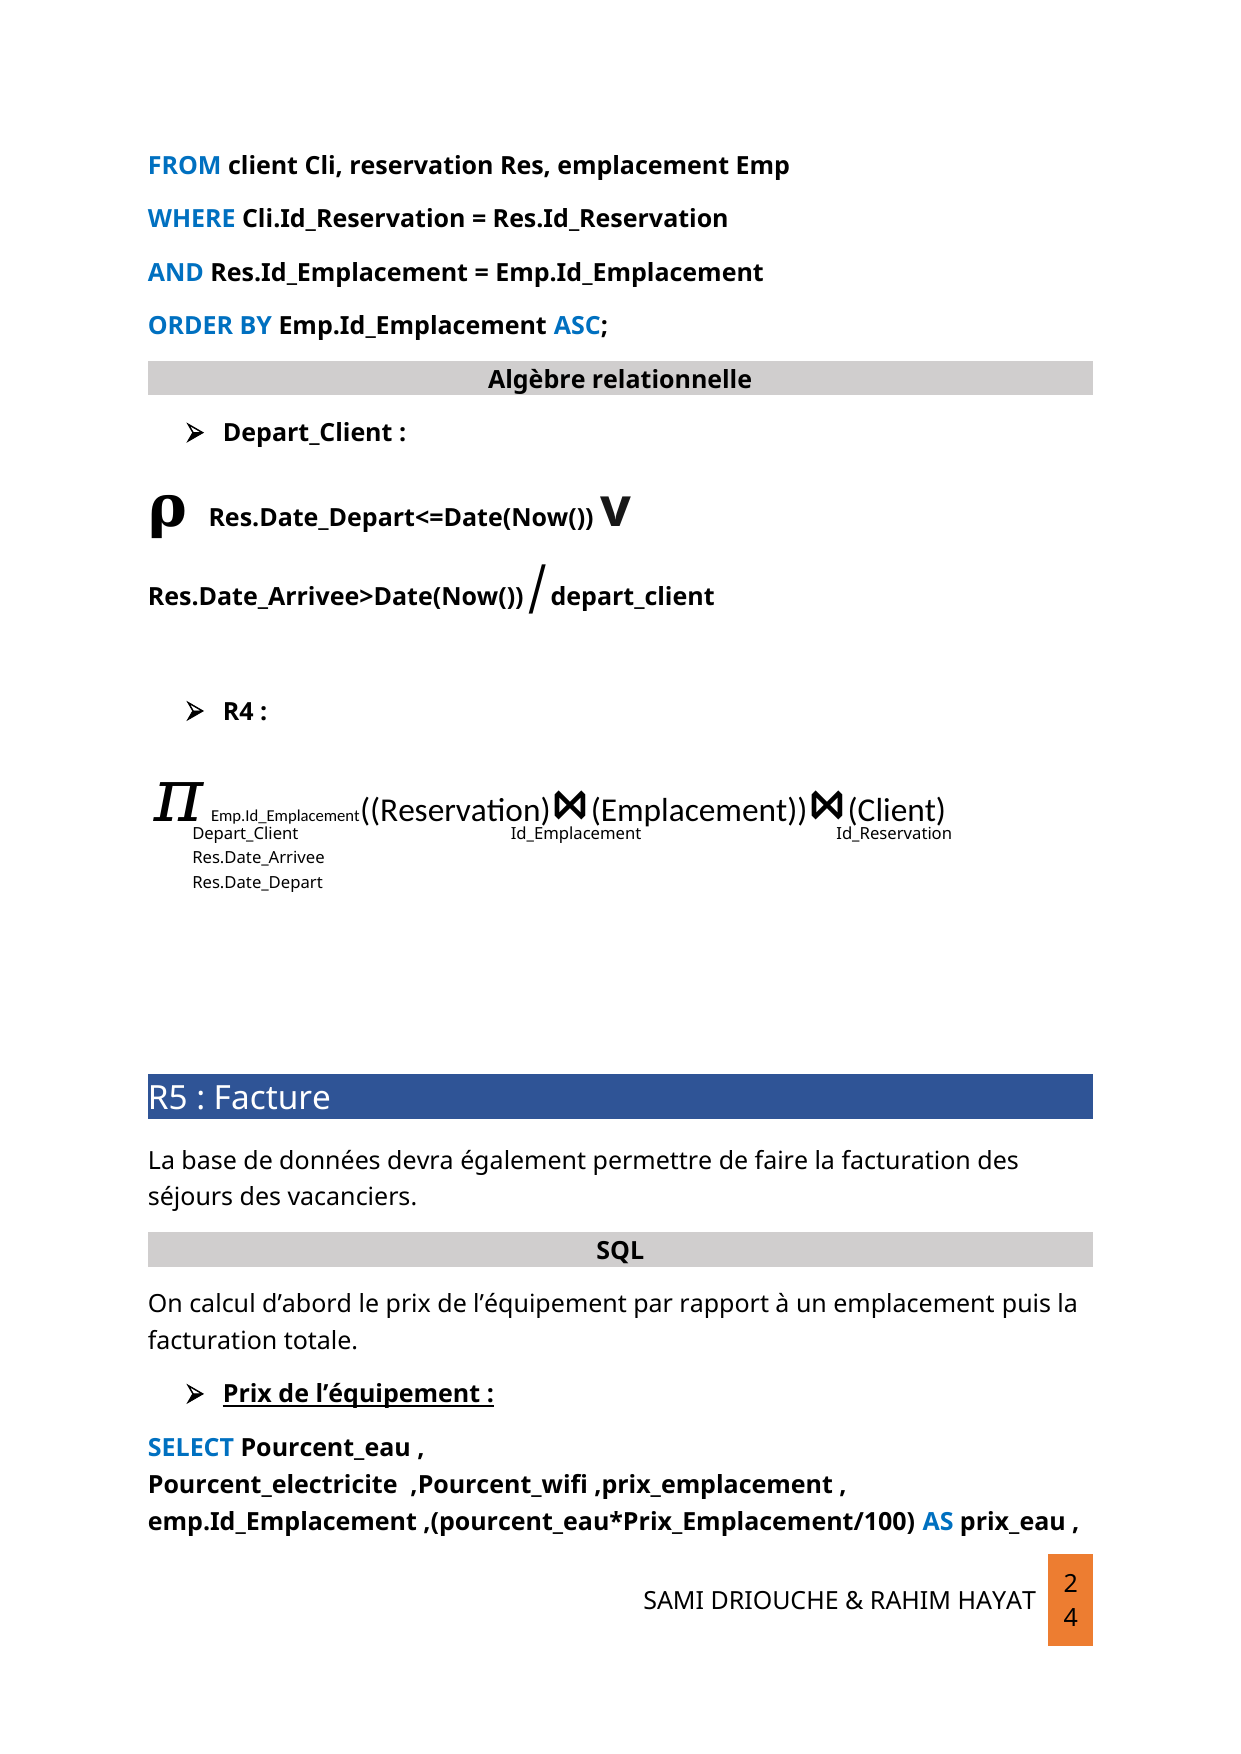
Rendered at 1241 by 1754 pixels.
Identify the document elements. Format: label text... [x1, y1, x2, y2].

text La base de données devra également permettre de faire la facturation des séjours des vacanciers. [148, 1142, 1093, 1213]
text SQL [148, 1232, 1093, 1267]
text ORDER BY Emp.Id_Emplacement ASC; [148, 308, 1093, 342]
text AND Res.Id_Emplacement = Emp.Id_Emplacement [148, 254, 1093, 288]
text Algèbre relationnelle [148, 361, 1093, 395]
subtitle R5 : Facture [148, 1074, 1093, 1119]
list Depart_Client : [185, 415, 1093, 449]
list Prix de l’équipement : [185, 1376, 1093, 1410]
text 𝜋Emp.Id_Emplacement((Reservation)⋈(Emplacement))⋈(Client) [148, 747, 1093, 837]
text FROM client Cli, reservation Res, emplacement Emp [148, 148, 1093, 182]
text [148, 1429, 1093, 1537]
text On calcul d’abord le prix de l’équipement par rapport à un emplacement puis la facturation totale. [148, 1286, 1093, 1357]
text 𝛒 Res.Date_Depart<=Date(Now()) v Res.Date_Arrivee>Date(Now())/depart_client [148, 468, 1093, 617]
list R4 : [185, 693, 1093, 727]
text WHERE Cli.Id_Reservation = Res.Id_Reservation [148, 201, 1093, 235]
